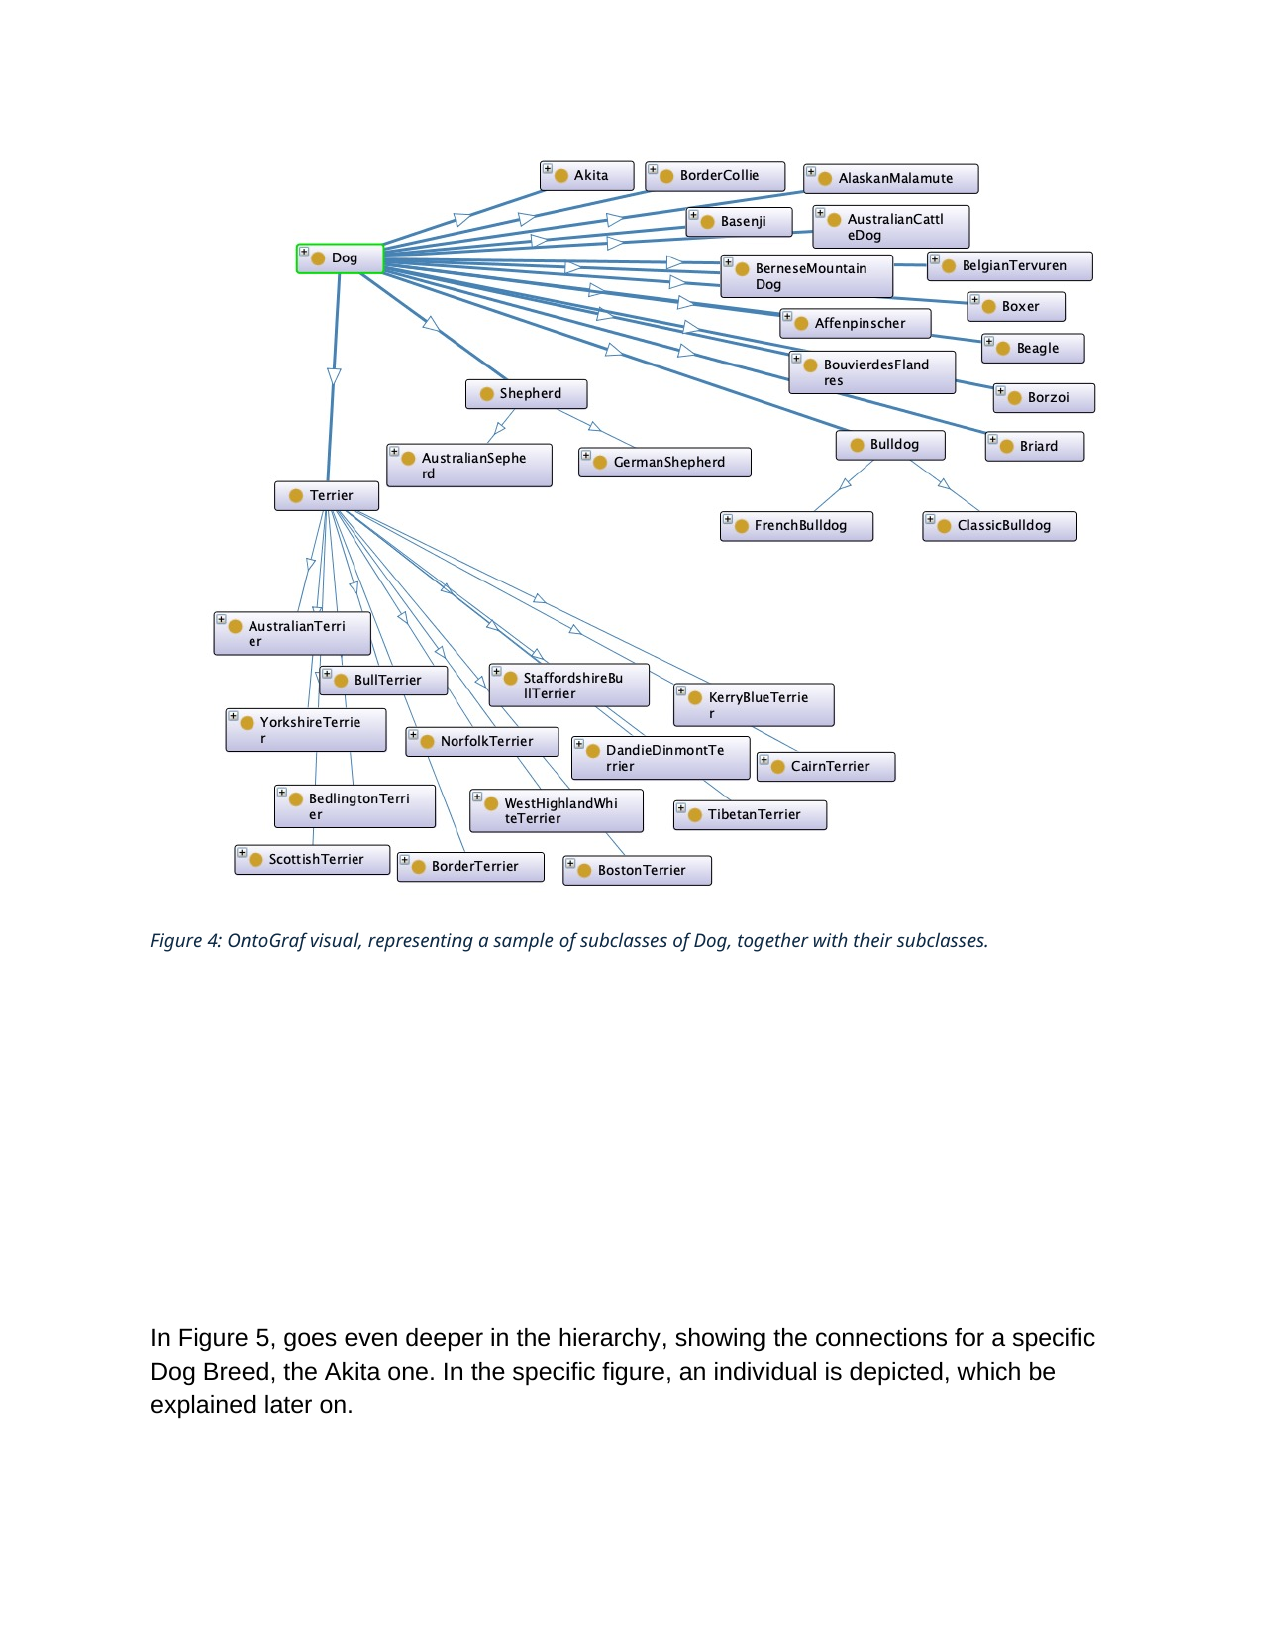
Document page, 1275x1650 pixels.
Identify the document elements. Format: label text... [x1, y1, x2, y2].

text Figure 4: OntoGraf visual, representing a sample of subclasses of Dog, together with their subclasses. [150, 927, 1125, 952]
picture [150, 150, 1172, 905]
text In Figure 5, goes even deeper in the hierarchy, showing the connections for a specific Dog Breed, the Akita one. In the specific figure, an individual is depicted, which be explained later on. [150, 1323, 1125, 1419]
